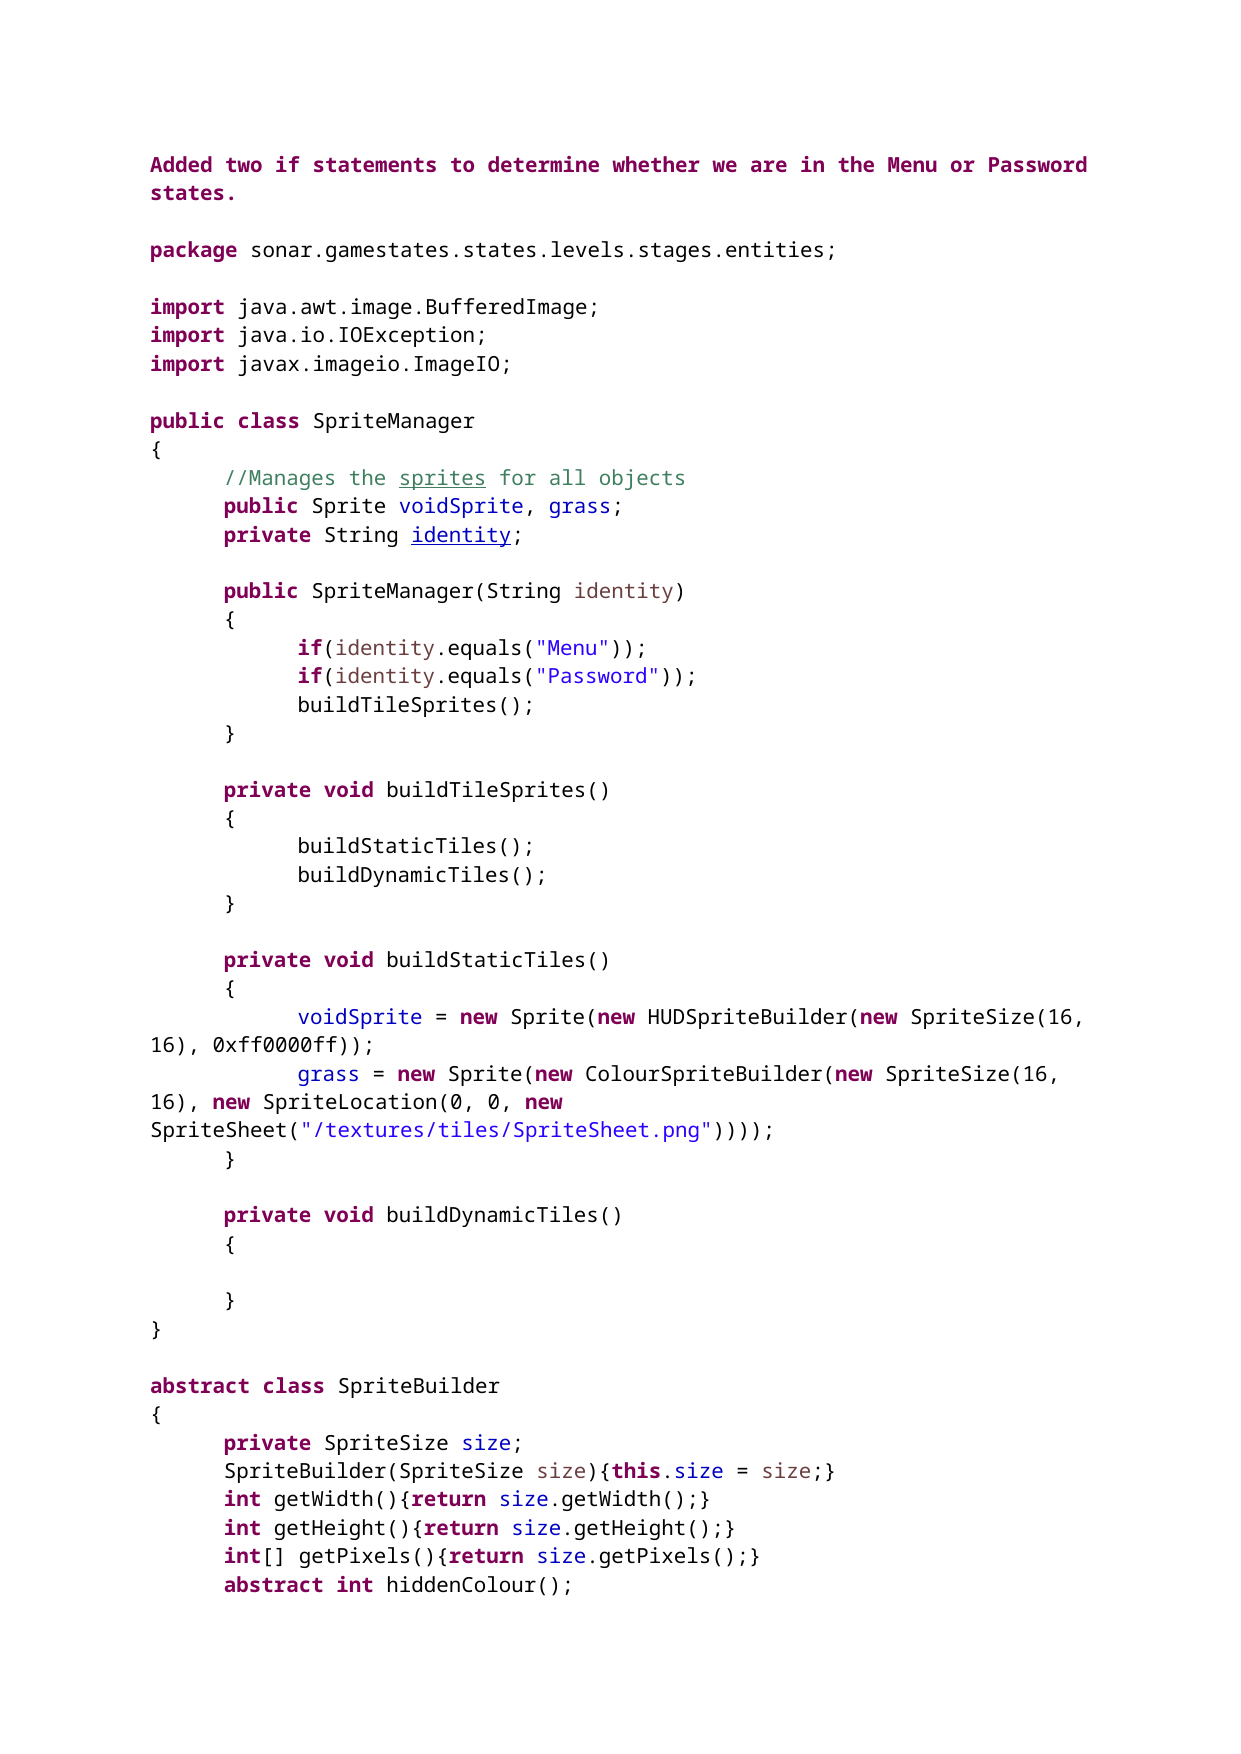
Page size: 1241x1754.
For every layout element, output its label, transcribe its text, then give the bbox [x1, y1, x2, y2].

text import java.awt.image.BufferedImage; [150, 292, 1090, 321]
text { [150, 1399, 1090, 1428]
text } [150, 1144, 1090, 1172]
text import java.io.IOException; [150, 321, 1090, 349]
text private String identity; [150, 520, 1090, 548]
text { [150, 803, 1090, 832]
text buildDynamicTiles(); [150, 860, 1090, 888]
text abstract int hiddenColour(); [150, 1570, 1090, 1598]
text } [150, 1285, 1090, 1314]
text //Manages the sprites for all objects [150, 463, 1090, 491]
text voidSprite = new Sprite(new HUDSpriteBuilder(new SpriteSize(16, 16), 0xff0000ff)); [150, 1002, 1090, 1059]
text { [150, 604, 1090, 633]
text private SpriteSize size; [150, 1428, 1090, 1456]
text buildStaticTiles(); [150, 832, 1090, 860]
text { [150, 1229, 1090, 1257]
text { [150, 973, 1090, 1002]
text abstract class SpriteBuilder [150, 1371, 1090, 1399]
text } [150, 888, 1090, 917]
text } [150, 1314, 1090, 1342]
text package sonar.gamestates.states.levels.stages.entities; [150, 235, 1090, 264]
text Added two if statements to determine whether we are in the Menu or Password states. [150, 150, 1090, 207]
text private void buildTileSprites() [150, 775, 1090, 803]
text int getWidth(){return size.getWidth();} [150, 1484, 1090, 1513]
text int getHeight(){return size.getHeight();} [150, 1513, 1090, 1541]
text { [150, 434, 1090, 463]
text public SpriteManager(String identity) [150, 576, 1090, 604]
text grass = new Sprite(new ColourSpriteBuilder(new SpriteSize(16, 16), new SpriteLocation(0, 0, new SpriteSheet("/textures/tiles/SpriteSheet.png")))); [150, 1059, 1090, 1144]
text if(identity.equals("Password")); [150, 661, 1090, 690]
text SpriteBuilder(SpriteSize size){this.size = size;} [150, 1456, 1090, 1484]
text } [150, 718, 1090, 747]
text private void buildDynamicTiles() [150, 1201, 1090, 1229]
text public class SpriteManager [150, 406, 1090, 434]
text import javax.imageio.ImageIO; [150, 349, 1090, 377]
text int[] getPixels(){return size.getPixels();} [150, 1541, 1090, 1570]
text public Sprite voidSprite, grass; [150, 491, 1090, 520]
text if(identity.equals("Menu")); [150, 633, 1090, 661]
text private void buildStaticTiles() [150, 945, 1090, 973]
text buildTileSprites(); [150, 690, 1090, 718]
